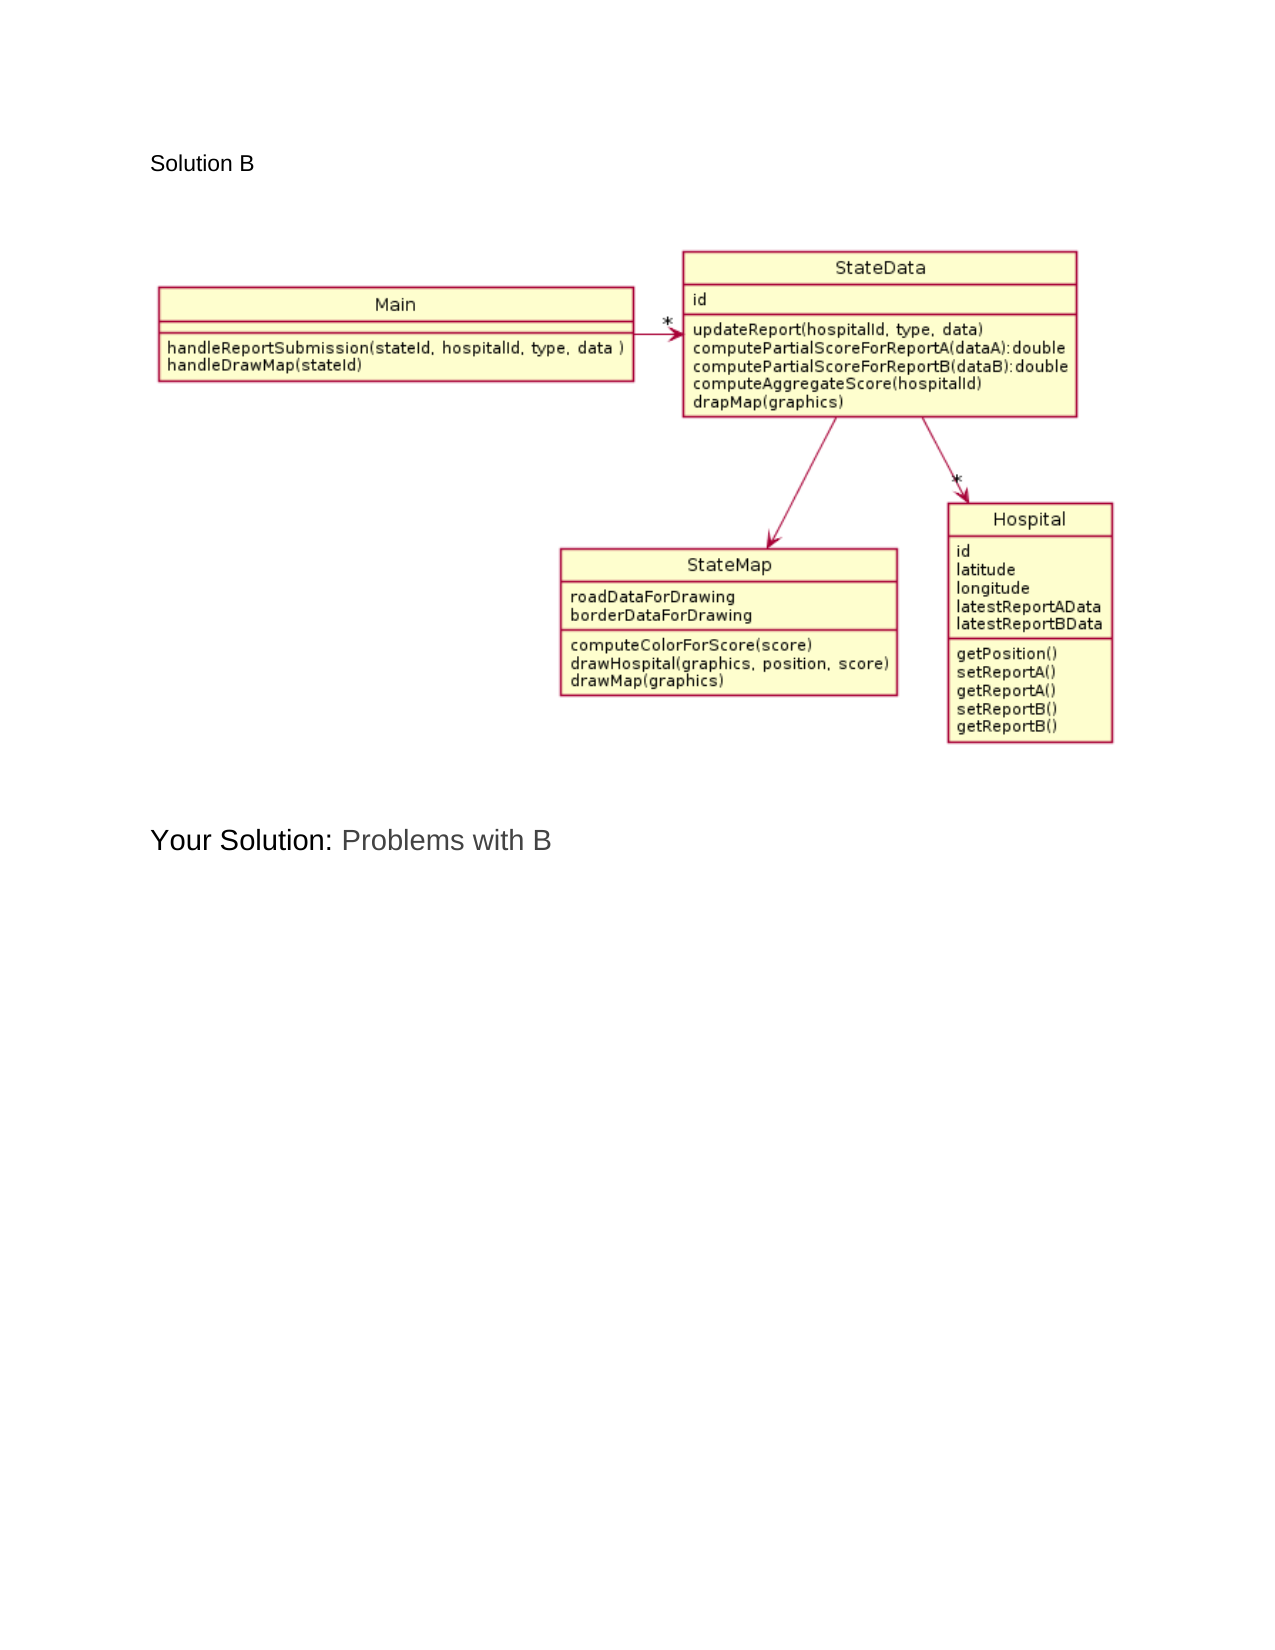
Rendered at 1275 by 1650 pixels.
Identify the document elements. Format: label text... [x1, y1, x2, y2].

text Solution B [150, 150, 1125, 176]
subtitle Your Solution: Problems with B [150, 823, 1125, 856]
picture [150, 240, 1125, 756]
